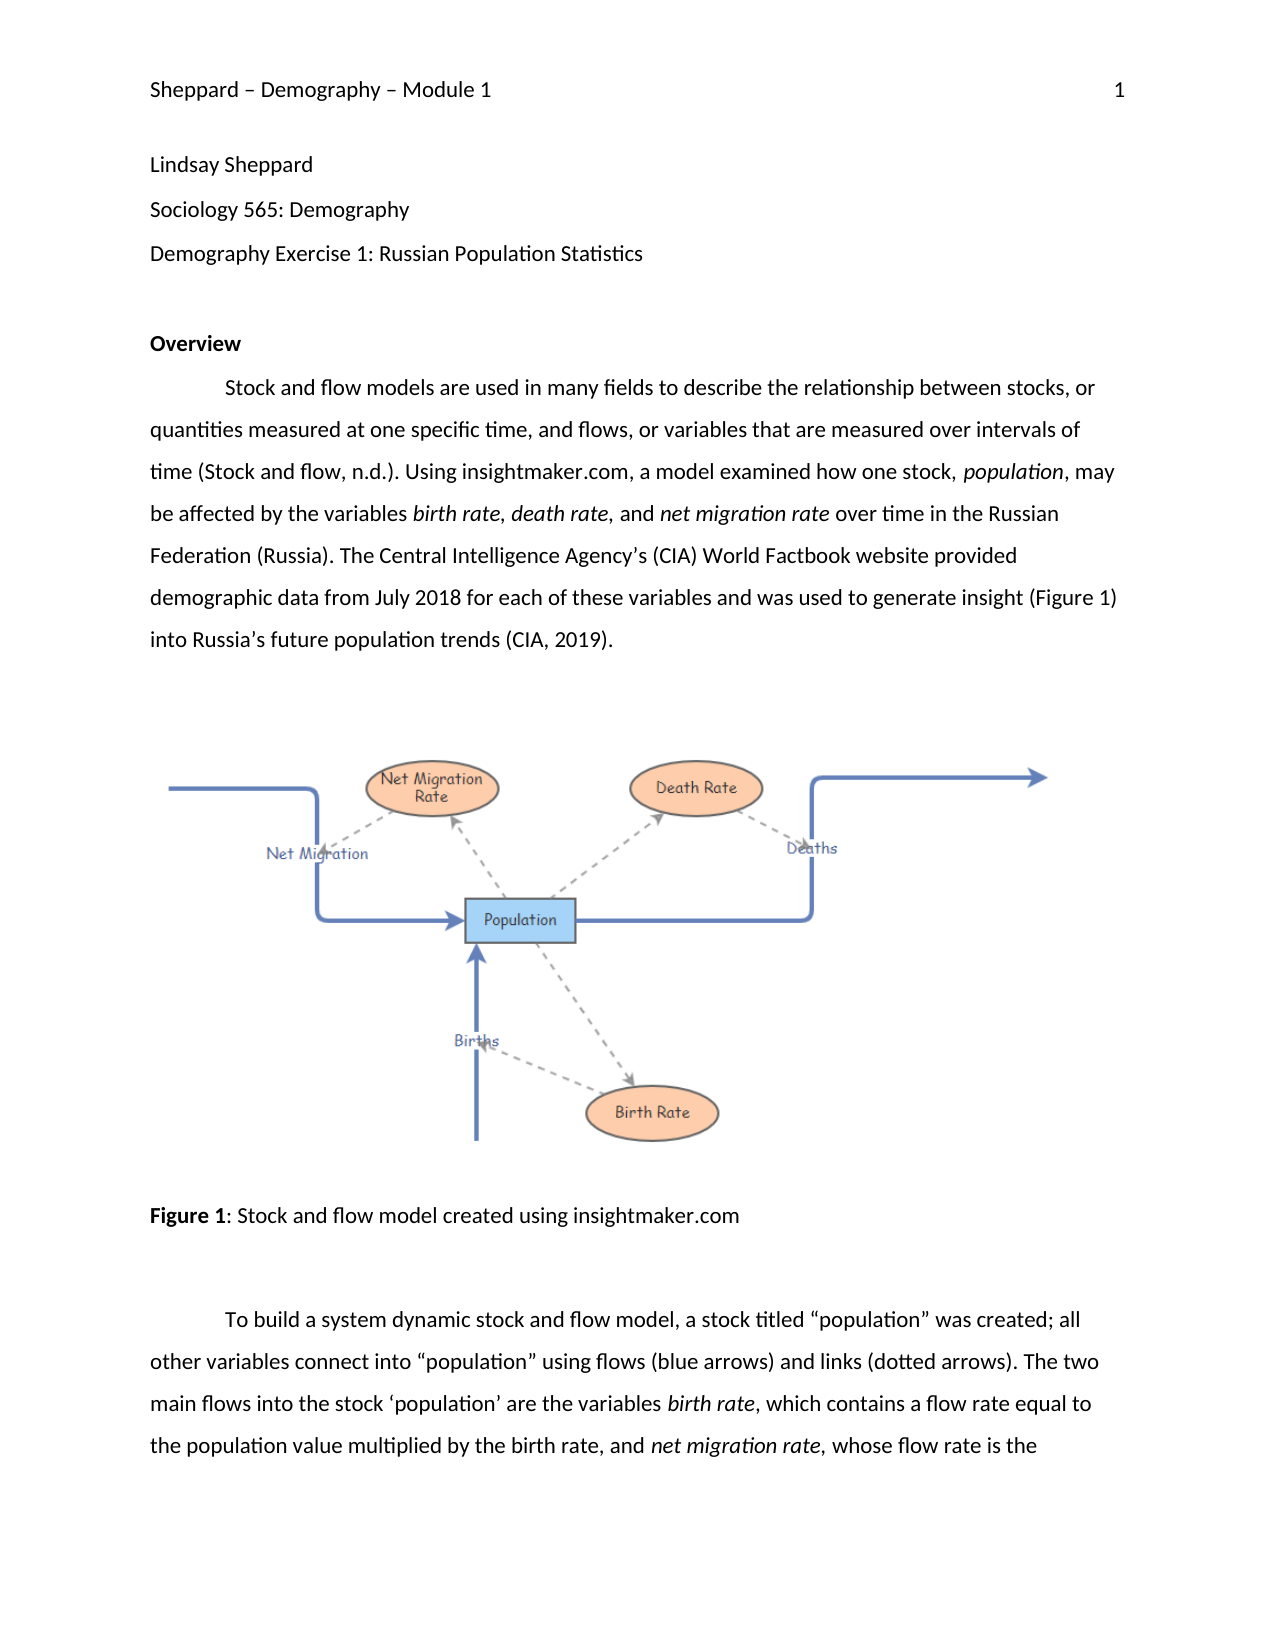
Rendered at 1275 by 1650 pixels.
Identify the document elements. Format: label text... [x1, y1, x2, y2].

text Stock and flow models are used in many fields to describe the relationship between stocks, or quantities measured at one specific time, and flows, or variables that are measured over intervals of time (Stock and flow, n.d.). Using insightmaker.com, a model examined how one stock, population, may be affected by the variables birth rate, death rate, and net migration rate over time in the Russian Federation (Russia). The Central Intelligence Agency’s (CIA) World Factbook website provided demographic data from July 2018 for each of these variables and was used to generate insight (Figure 1) into Russia’s future population trends (CIA, 2019). [150, 373, 1125, 653]
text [150, 1305, 1125, 1459]
text Sociology 565: Demography [150, 195, 1125, 223]
text Demography Exercise 1: Russian Population Statistics [150, 239, 1125, 267]
picture [150, 683, 1057, 1185]
text Overview [150, 329, 1125, 357]
text Lindsay Sheppard [150, 150, 1125, 178]
text Figure 1: Stock and flow model created using insightmaker.com [150, 1202, 1125, 1230]
